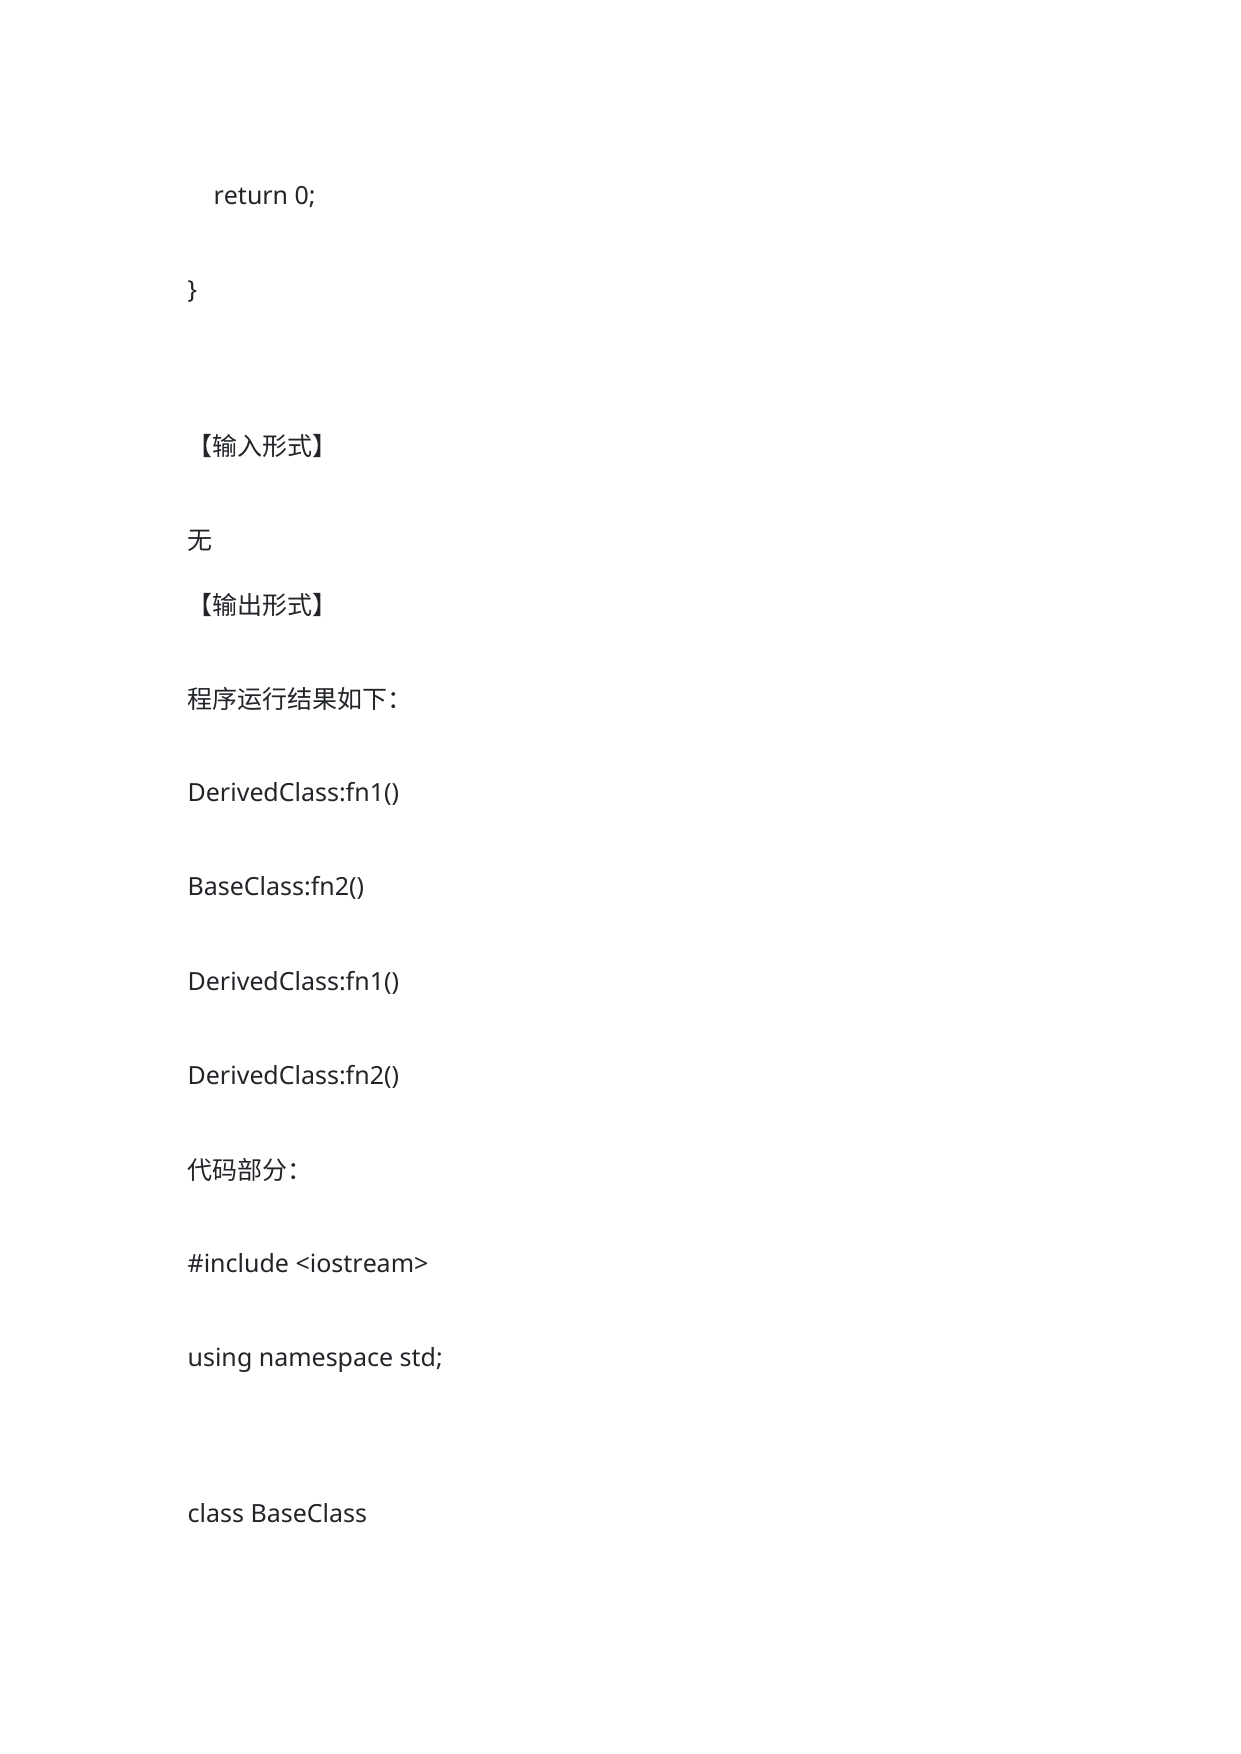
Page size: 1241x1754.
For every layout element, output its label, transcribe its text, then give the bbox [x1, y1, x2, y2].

text return 0; [187, 162, 1053, 227]
text 无 【输出形式】 [187, 506, 1053, 636]
text } [187, 256, 1053, 321]
text BaseClass:fn2() [187, 854, 1053, 919]
text DerivedClass:fn1() [187, 759, 1053, 824]
text using namespace std; [187, 1324, 1053, 1389]
text 代码部分： [187, 1136, 1053, 1201]
text DerivedClass:fn2() [187, 1042, 1053, 1107]
text 【输入形式】 [187, 412, 1053, 477]
text #include <iostream> [187, 1230, 1053, 1295]
text 程序运行结果如下： [187, 665, 1053, 730]
text class BaseClass [187, 1480, 1053, 1545]
text DerivedClass:fn1() [187, 948, 1053, 1013]
